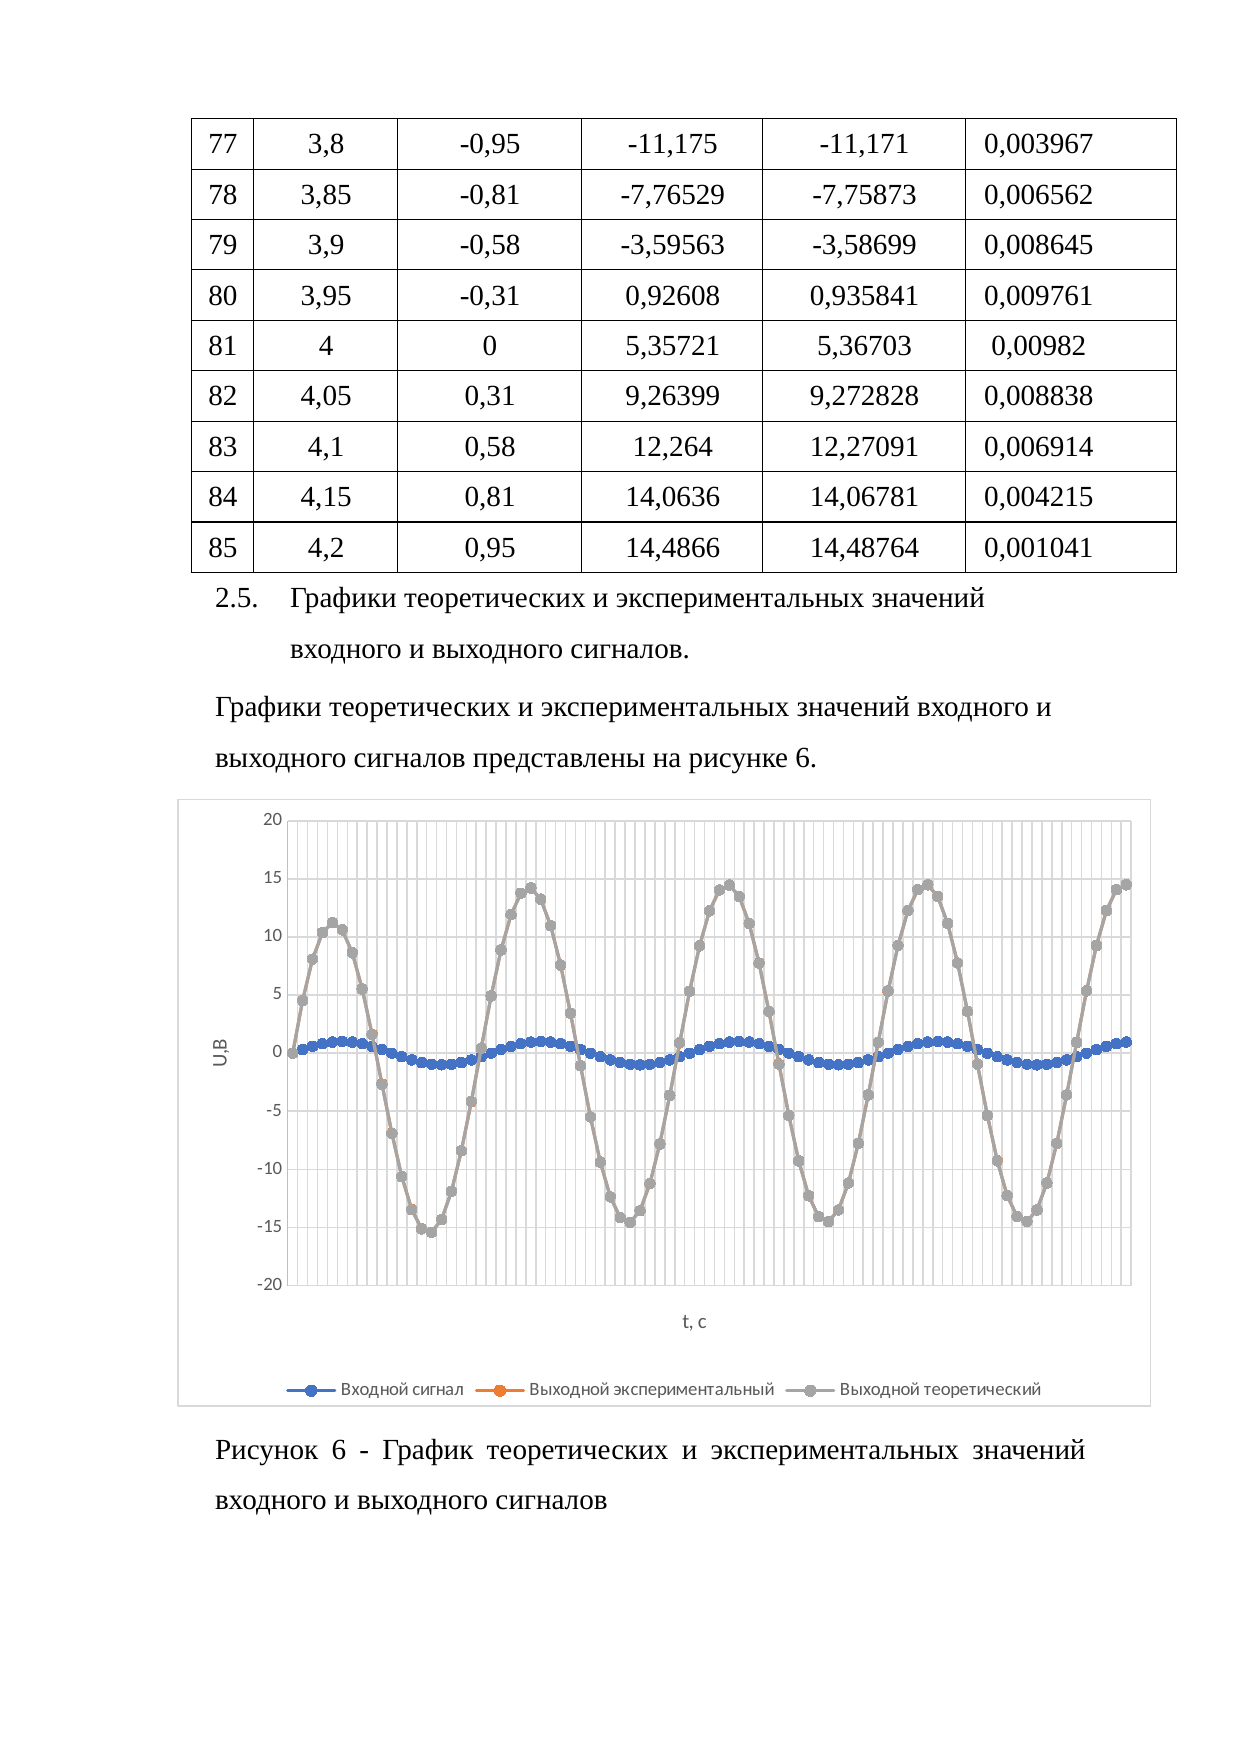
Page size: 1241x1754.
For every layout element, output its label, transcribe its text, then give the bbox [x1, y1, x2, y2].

table_cell 81 [192, 321, 253, 370]
table_cell -11,175 [582, 119, 762, 168]
table_cell 3,8 [254, 119, 397, 168]
table_cell 12,27091 [763, 422, 965, 471]
table_cell 4,2 [254, 523, 397, 572]
table_cell 14,4866 [582, 523, 762, 572]
table_cell 0,008838 [966, 371, 1176, 421]
table_cell 79 [192, 220, 253, 269]
table_cell 4,15 [254, 472, 397, 521]
table_cell 77 [192, 119, 253, 168]
table_cell 0,95 [398, 523, 581, 572]
table_cell 12,264 [582, 422, 762, 471]
list Графики теоретических и экспериментальных значений входного и выходного сигналов. [215, 581, 1086, 665]
table_cell -7,76529 [582, 170, 762, 219]
table_cell 84 [192, 472, 253, 521]
table_cell 0,00982 [966, 321, 1176, 370]
table_cell -3,59563 [582, 220, 762, 269]
table_cell -7,75873 [763, 170, 965, 219]
table_cell 82 [192, 371, 253, 421]
table_cell 5,35721 [582, 321, 762, 370]
table_cell 14,0636 [582, 472, 762, 521]
table_cell 83 [192, 422, 253, 471]
table_cell 14,06781 [763, 472, 965, 521]
table_cell -3,58699 [763, 220, 965, 269]
table_cell 9,272828 [763, 371, 965, 421]
table_cell 0,31 [398, 371, 581, 421]
table_cell 0,009761 [966, 270, 1176, 320]
table_cell 4,1 [254, 422, 397, 471]
table_cell 80 [192, 270, 253, 320]
table_cell 3,85 [254, 170, 397, 219]
table_cell -0,81 [398, 170, 581, 219]
text Рисунок 6 - График теоретических и экспериментальных значений входного и выходного сигналов [215, 1432, 1086, 1516]
table_cell 0,008645 [966, 220, 1176, 269]
table_cell 5,36703 [763, 321, 965, 370]
table_cell 4,05 [254, 371, 397, 421]
table_cell -0,31 [398, 270, 581, 320]
table_cell 0,001041 [966, 523, 1176, 572]
table_cell 0,006562 [966, 170, 1176, 219]
table_cell 4 [254, 321, 397, 370]
table_cell 85 [192, 523, 253, 572]
table_cell -11,171 [763, 119, 965, 168]
table_cell 0,003967 [966, 119, 1176, 168]
table_cell 0 [398, 321, 581, 370]
table_cell 0,92608 [582, 270, 762, 320]
table_cell 3,9 [254, 220, 397, 269]
table_cell 0,81 [398, 472, 581, 521]
table_cell 3,95 [254, 270, 397, 320]
table_cell 78 [192, 170, 253, 219]
table_cell 14,48764 [763, 523, 965, 572]
table_cell 0,006914 [966, 422, 1176, 471]
table_cell -0,95 [398, 119, 581, 168]
table_cell 0,004215 [966, 472, 1176, 521]
table_cell 0,935841 [763, 270, 965, 320]
table_cell -0,58 [398, 220, 581, 269]
table_cell 9,26399 [582, 371, 762, 421]
table_cell 0,58 [398, 422, 581, 471]
text Графики теоретических и экспериментальных значений входного и выходного сигналов представлены на рисунке 6. [215, 689, 1086, 774]
